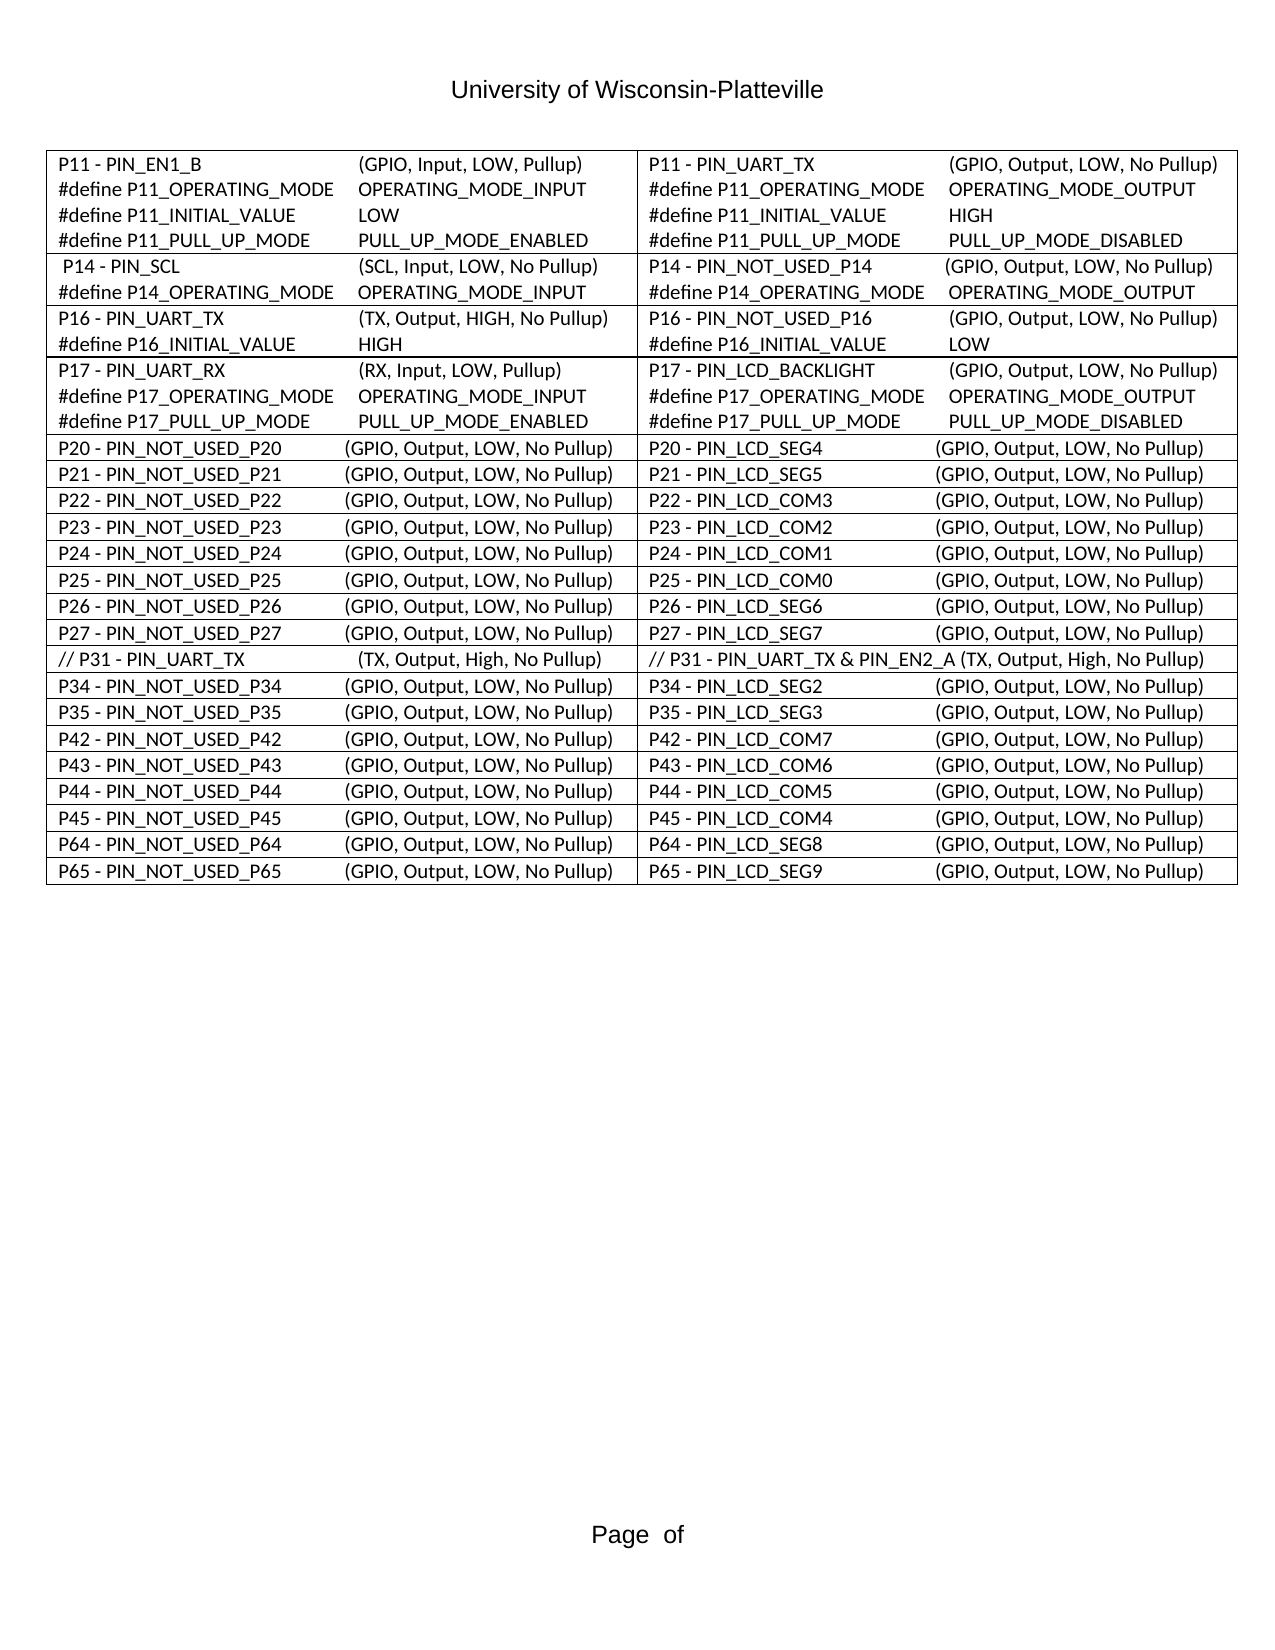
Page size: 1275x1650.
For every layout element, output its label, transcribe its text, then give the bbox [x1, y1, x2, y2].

table_cell P34 - PIN_NOT_USED_P34 (GPIO, Output, LOW, No Pullup) [47, 673, 637, 698]
table_cell P21 - PIN_NOT_USED_P21 (GPIO, Output, LOW, No Pullup) [47, 461, 637, 487]
table_cell P45 - PIN_LCD_COM4 (GPIO, Output, LOW, No Pullup) [638, 805, 1237, 831]
table_cell // P31 - PIN_UART_TX & PIN_EN2_A (TX, Output, High, No Pullup) [638, 646, 1237, 672]
table_cell P11 - PIN_UART_TX (GPIO, Output, LOW, No Pullup) #define P11_OPERATING_MODE OPERATING_MODE_OUTPUT #define P11_INITIAL_VALUE HIGH #define P11_PULL_UP_MODE PULL_UP_MODE_DISABLED [638, 151, 1237, 253]
table_cell P65 - PIN_LCD_SEG9 (GPIO, Output, LOW, No Pullup) [638, 858, 1237, 883]
table_cell P42 - PIN_LCD_COM7 (GPIO, Output, LOW, No Pullup) [638, 726, 1237, 751]
table_cell P23 - PIN_NOT_USED_P23 (GPIO, Output, LOW, No Pullup) [47, 514, 637, 539]
table_cell P45 - PIN_NOT_USED_P45 (GPIO, Output, LOW, No Pullup) [47, 805, 637, 831]
table_cell P20 - PIN_LCD_SEG4 (GPIO, Output, LOW, No Pullup) [638, 435, 1237, 460]
table_cell P43 - PIN_LCD_COM6 (GPIO, Output, LOW, No Pullup) [638, 752, 1237, 778]
table_cell P65 - PIN_NOT_USED_P65 (GPIO, Output, LOW, No Pullup) [47, 858, 637, 883]
table_cell P25 - PIN_NOT_USED_P25 (GPIO, Output, LOW, No Pullup) [47, 567, 637, 592]
table_cell P44 - PIN_NOT_USED_P44 (GPIO, Output, LOW, No Pullup) [47, 779, 637, 804]
table_cell P27 - PIN_NOT_USED_P27 (GPIO, Output, LOW, No Pullup) [47, 620, 637, 645]
table_cell P20 - PIN_NOT_USED_P20 (GPIO, Output, LOW, No Pullup) [47, 435, 637, 460]
table_cell P34 - PIN_LCD_SEG2 (GPIO, Output, LOW, No Pullup) [638, 673, 1237, 698]
table_cell P35 - PIN_NOT_USED_P35 (GPIO, Output, LOW, No Pullup) [47, 699, 637, 725]
table_cell P35 - PIN_LCD_SEG3 (GPIO, Output, LOW, No Pullup) [638, 699, 1237, 725]
table_cell P17 - PIN_LCD_BACKLIGHT (GPIO, Output, LOW, No Pullup) #define P17_OPERATING_MODE OPERATING_MODE_OUTPUT #define P17_PULL_UP_MODE PULL_UP_MODE_DISABLED [638, 358, 1237, 434]
table_cell P43 - PIN_NOT_USED_P43 (GPIO, Output, LOW, No Pullup) [47, 752, 637, 778]
table_cell P11 - PIN_EN1_B (GPIO, Input, LOW, Pullup) #define P11_OPERATING_MODE OPERATING_MODE_INPUT #define P11_INITIAL_VALUE LOW #define P11_PULL_UP_MODE PULL_UP_MODE_ENABLED [47, 151, 637, 253]
table_cell P64 - PIN_NOT_USED_P64 (GPIO, Output, LOW, No Pullup) [47, 832, 637, 857]
table_cell P64 - PIN_LCD_SEG8 (GPIO, Output, LOW, No Pullup) [638, 832, 1237, 857]
table_cell P27 - PIN_LCD_SEG7 (GPIO, Output, LOW, No Pullup) [638, 620, 1237, 645]
table_cell P16 - PIN_NOT_USED_P16 (GPIO, Output, LOW, No Pullup) #define P16_INITIAL_VALUE LOW [638, 306, 1237, 356]
table_cell P23 - PIN_LCD_COM2 (GPIO, Output, LOW, No Pullup) [638, 514, 1237, 539]
table_cell P17 - PIN_UART_RX (RX, Input, LOW, Pullup) #define P17_OPERATING_MODE OPERATING_MODE_INPUT #define P17_PULL_UP_MODE PULL_UP_MODE_ENABLED [47, 358, 637, 434]
table_cell P21 - PIN_LCD_SEG5 (GPIO, Output, LOW, No Pullup) [638, 461, 1237, 487]
table_cell P25 - PIN_LCD_COM0 (GPIO, Output, LOW, No Pullup) [638, 567, 1237, 592]
table_cell P26 - PIN_NOT_USED_P26 (GPIO, Output, LOW, No Pullup) [47, 594, 637, 619]
table_cell P26 - PIN_LCD_SEG6 (GPIO, Output, LOW, No Pullup) [638, 594, 1237, 619]
table_cell P24 - PIN_NOT_USED_P24 (GPIO, Output, LOW, No Pullup) [47, 541, 637, 566]
table_cell P22 - PIN_NOT_USED_P22 (GPIO, Output, LOW, No Pullup) [47, 488, 637, 513]
table_cell P24 - PIN_LCD_COM1 (GPIO, Output, LOW, No Pullup) [638, 541, 1237, 566]
table_cell P44 - PIN_LCD_COM5 (GPIO, Output, LOW, No Pullup) [638, 779, 1237, 804]
table_cell P14 - PIN_NOT_USED_P14 (GPIO, Output, LOW, No Pullup) #define P14_OPERATING_MODE OPERATING_MODE_OUTPUT [638, 254, 1237, 304]
table_cell // P31 - PIN_UART_TX (TX, Output, High, No Pullup) [47, 646, 637, 672]
table_cell P22 - PIN_LCD_COM3 (GPIO, Output, LOW, No Pullup) [638, 488, 1237, 513]
table_cell P16 - PIN_UART_TX (TX, Output, HIGH, No Pullup) #define P16_INITIAL_VALUE HIGH [47, 306, 637, 356]
table_cell P14 - PIN_SCL (SCL, Input, LOW, No Pullup) #define P14_OPERATING_MODE OPERATING_MODE_INPUT [47, 254, 637, 304]
table_cell P42 - PIN_NOT_USED_P42 (GPIO, Output, LOW, No Pullup) [47, 726, 637, 751]
